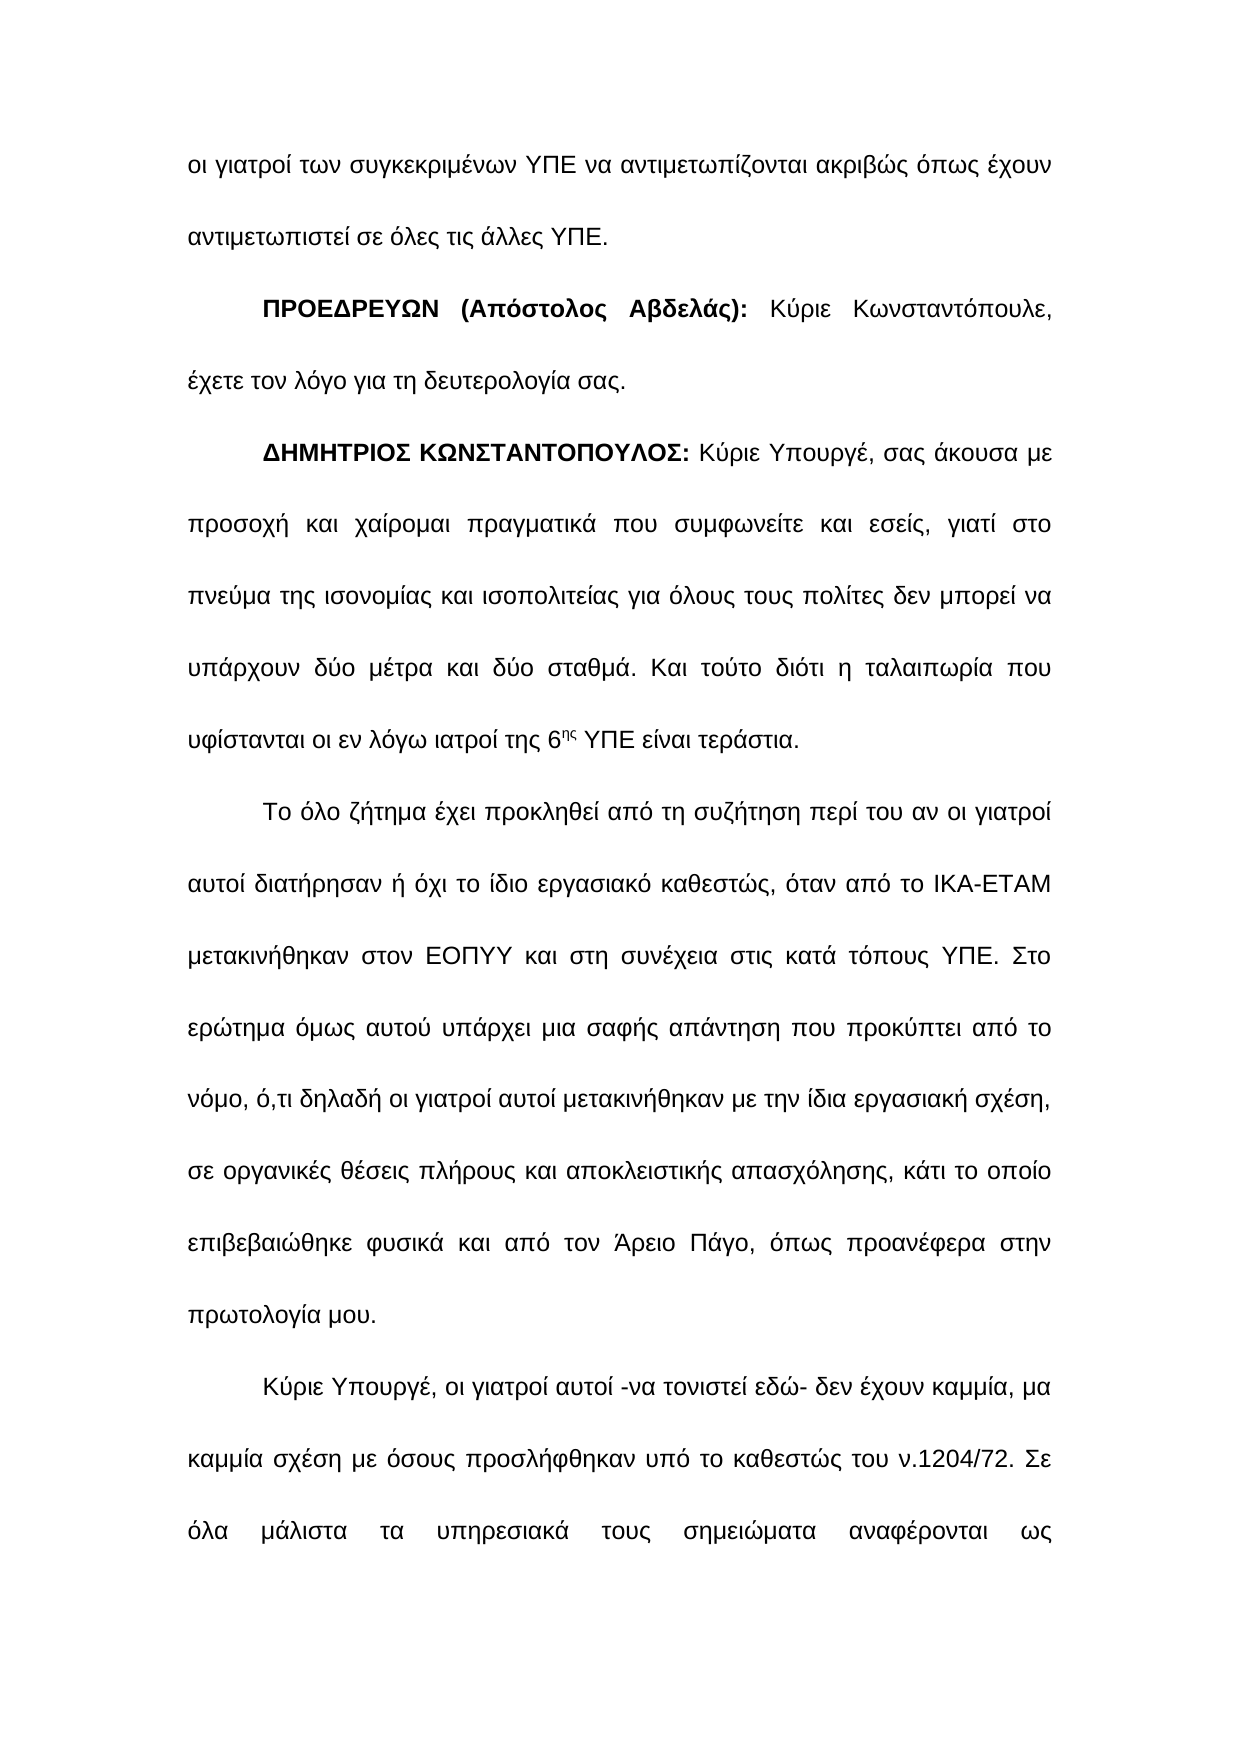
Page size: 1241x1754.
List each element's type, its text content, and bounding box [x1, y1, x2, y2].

text ΠΡΟΕΔΡΕΥΩΝ (Απόστολος Αβδελάς): Κύριε Κωνσταντόπουλε, έχετε τον λόγο για τη δευτερολογία σας. [187, 294, 1053, 394]
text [187, 1372, 1053, 1544]
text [187, 150, 1053, 251]
text ΔΗΜΗΤΡΙΟΣ ΚΩΝΣΤΑΝΤΟΠΟΥΛΟΣ: Κύριε Υπουργέ, σας άκουσα με προσοχή και χαίρομαι πραγματικά που συμφωνείτε και εσείς, γιατί στο πνεύμα της ισονομίας και ισοπολιτείας για όλους τους πολίτες δεν μπορεί να υπάρχουν δύο μέτρα και δύο σταθμά. Και τούτο διότι η ταλαιπωρία που υφίστανται οι εν λόγω ιατροί της 6ης ΥΠΕ είναι τεράστια. [187, 437, 1053, 754]
text Το όλο ζήτημα έχει προκληθεί από τη συζήτηση περί του αν οι γιατροί αυτοί διατήρησαν ή όχι το ίδιο εργασιακό καθεστώς, όταν από το ΙΚΑ-ΕΤΑΜ μετακινήθηκαν στον ΕΟΠΥΥ και στη συνέχεια στις κατά τόπους ΥΠΕ. Στο ερώτημα όμως αυτού υπάρχει μια σαφής απάντηση που προκύπτει από το νόμο, ό,τι δηλαδή οι γιατροί αυτοί μετακινήθηκαν με την ίδια εργασιακή σχέση, σε οργανικές θέσεις πλήρους και αποκλειστικής απασχόλησης, κάτι το οποίο επιβεβαιώθηκε φυσικά και από τον Άρειο Πάγο, όπως προανέφερα στην πρωτολογία μου. [187, 797, 1053, 1329]
